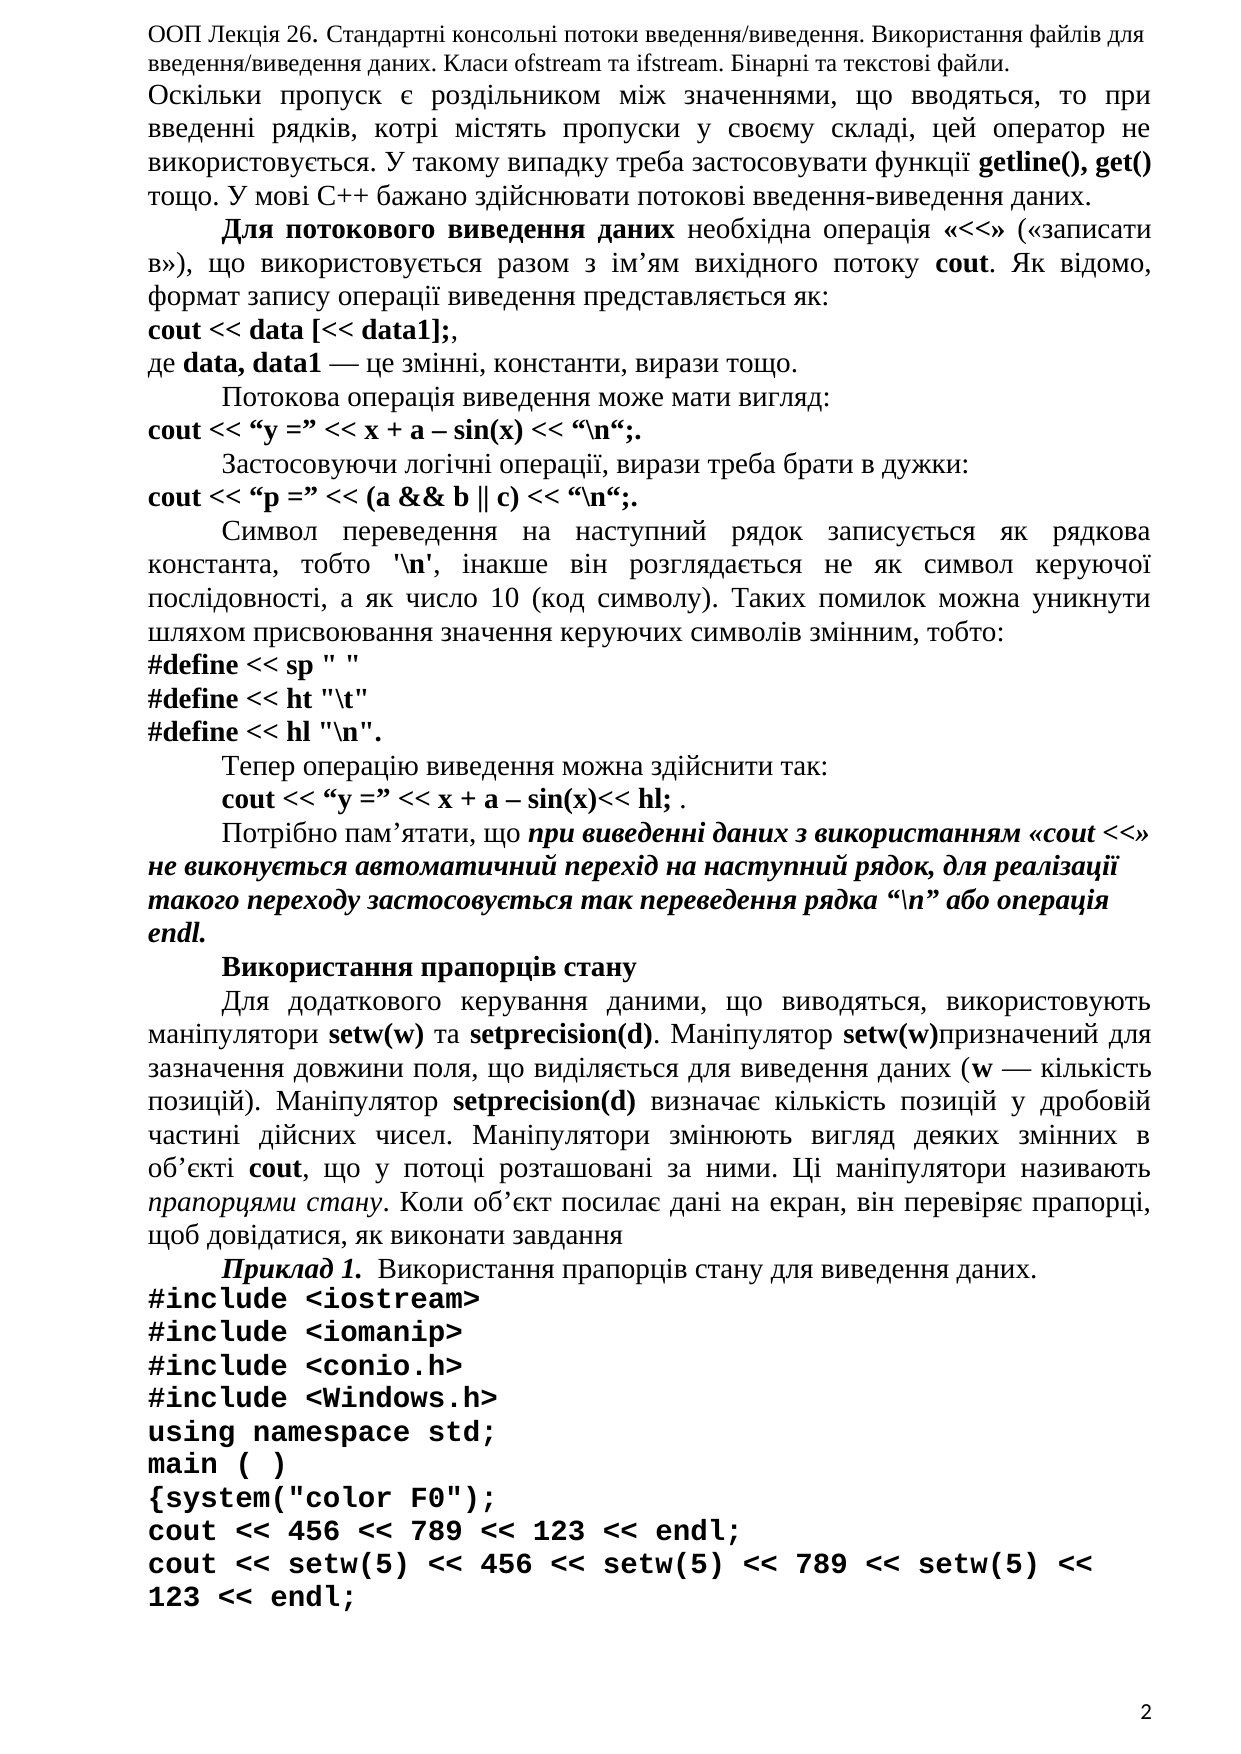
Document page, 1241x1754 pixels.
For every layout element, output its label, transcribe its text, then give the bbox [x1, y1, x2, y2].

text Символ переведення на наступний рядок записується як рядкова константа, тобто '\n', інакше він розглядається не як символ керуючої послідовності, а як число 10 (код символу). Таких помилок можна уникнути шляхом присвоювання значення керуючих символів змінним, тобто: [148, 513, 1152, 647]
text #include <conio.h> [148, 1351, 1152, 1384]
text Застосовуючи логічні операції, вирази треба брати в дужки: cout << “р =” << (а && b || с) << “\n“;. [148, 446, 1152, 513]
text Тепер операцію виведення можна здійснити так: cout << “у =” << x + а – sin(x)<< hl; . [221, 748, 1152, 815]
text #include <Windows.h> [148, 1384, 1152, 1417]
text #define << ht "\t" [148, 681, 1152, 714]
text Для потокового виведення даних необхідна операція «<<» («записати в»), що використовується разом з ім’ям вихідного потоку cout. Як відомо, формат запису операції виведення представляється як: [148, 211, 1152, 312]
text cout << setw(5) << 456 << setw(5) << 789 << setw(5) << 123 << endl; [148, 1549, 1152, 1615]
text #include <iostream> [148, 1284, 1152, 1318]
text Приклад 1. Використання прапорців стану для виведення даних. [148, 1251, 1152, 1284]
text Оскільки пропуск є роздільником між значеннями, що вводяться, то при введенні рядків, котрі мiстять пропуски у своєму складі, цей оператор не використовується. У такому випадку треба застосовувати функції getline(), get() тощо. У мові C++ бажано здійснювати потокові введення-виведення даних. [148, 77, 1152, 211]
text Для додаткового керування даними, що виводяться, використовують маніпулятори setw(w) та setprecision(d). Маніпулятор setw(w)призначений для зазначення довжини поля, що виділяється для виведення даних (w — кількість позицій). Маніпулятор setprecision(d) визначає кількість позицій у дробовій частині дійсних чисел. Маніпулятори змінюють вигляд деяких змінних в об’єкті cout, що у потоці розташовані за ними. Ці маніпулятори називають прапорцями стану. Коли об’єкт посилає дані на екран, він перевіряє прапорці, щоб довідатися, як виконати завдання [148, 983, 1152, 1251]
text де data, data1 — це змінні, константи, вирази тощо. [148, 345, 1152, 379]
text cout << data [<< data1];, [148, 312, 1152, 345]
text cout << 456 << 789 << 123 << endl; [148, 1516, 1152, 1549]
text using namespace std; [148, 1417, 1152, 1450]
text Використання прапорців стану [148, 949, 1152, 983]
text Потрібно пам’ятати, що при виведенні даних з використанням «cout <<» не виконується автоматичний перехід на наступний рядок, для реалізації такого переходу застосовується так переведення рядка “\n” або операція endl. [148, 815, 1152, 949]
text #include <iomanip> [148, 1318, 1152, 1351]
text main ( ) [148, 1450, 1152, 1483]
text {system("color F0"); [148, 1483, 1152, 1516]
text #define << hl "\n". [148, 714, 1152, 748]
text Потокова операція виведення може мати вигляд: cout << “у =” << x + а – sin(x) << “\n“;. [148, 379, 1152, 446]
text #define << sp " " [148, 647, 1152, 681]
